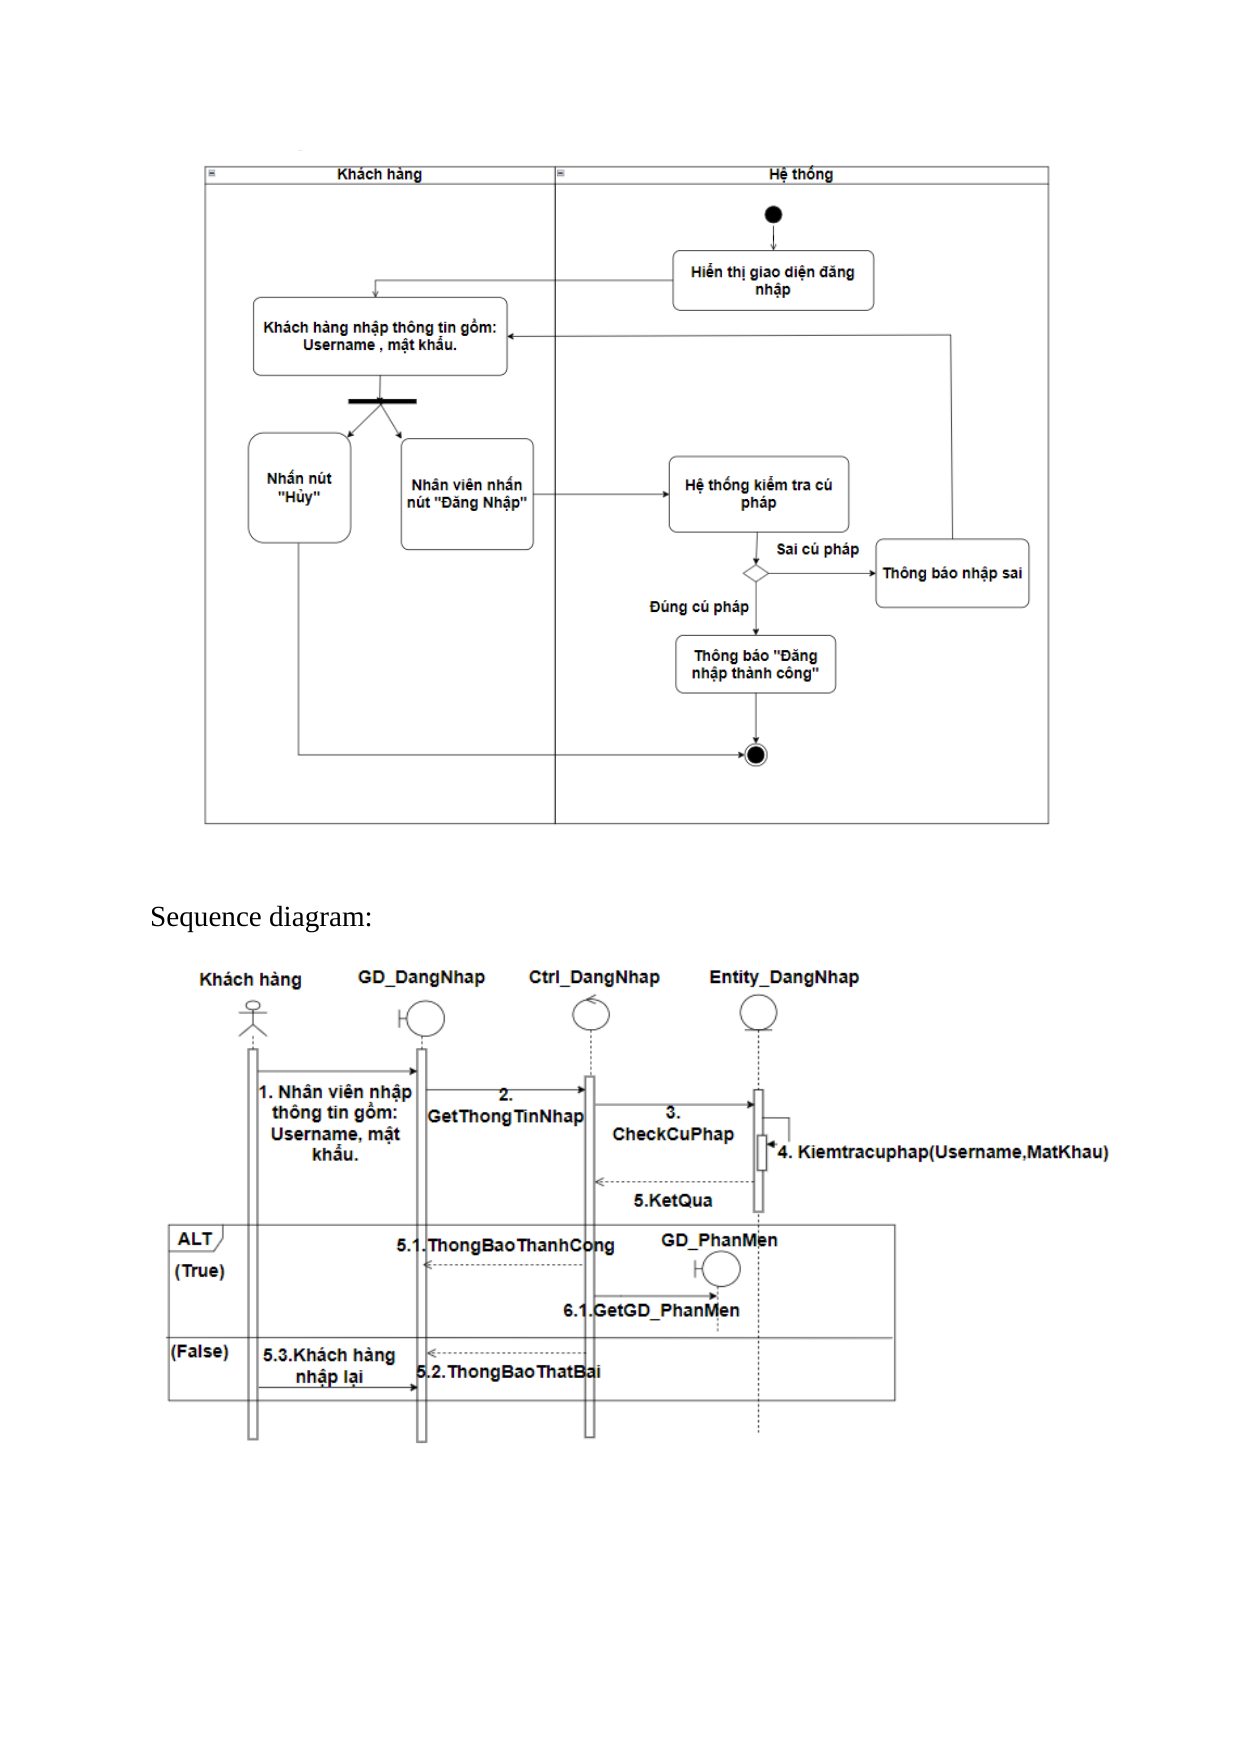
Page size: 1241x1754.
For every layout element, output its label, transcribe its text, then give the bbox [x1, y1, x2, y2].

text Sequence diagram: [150, 899, 1090, 932]
picture [98, 960, 1164, 1484]
picture [150, 150, 1091, 836]
